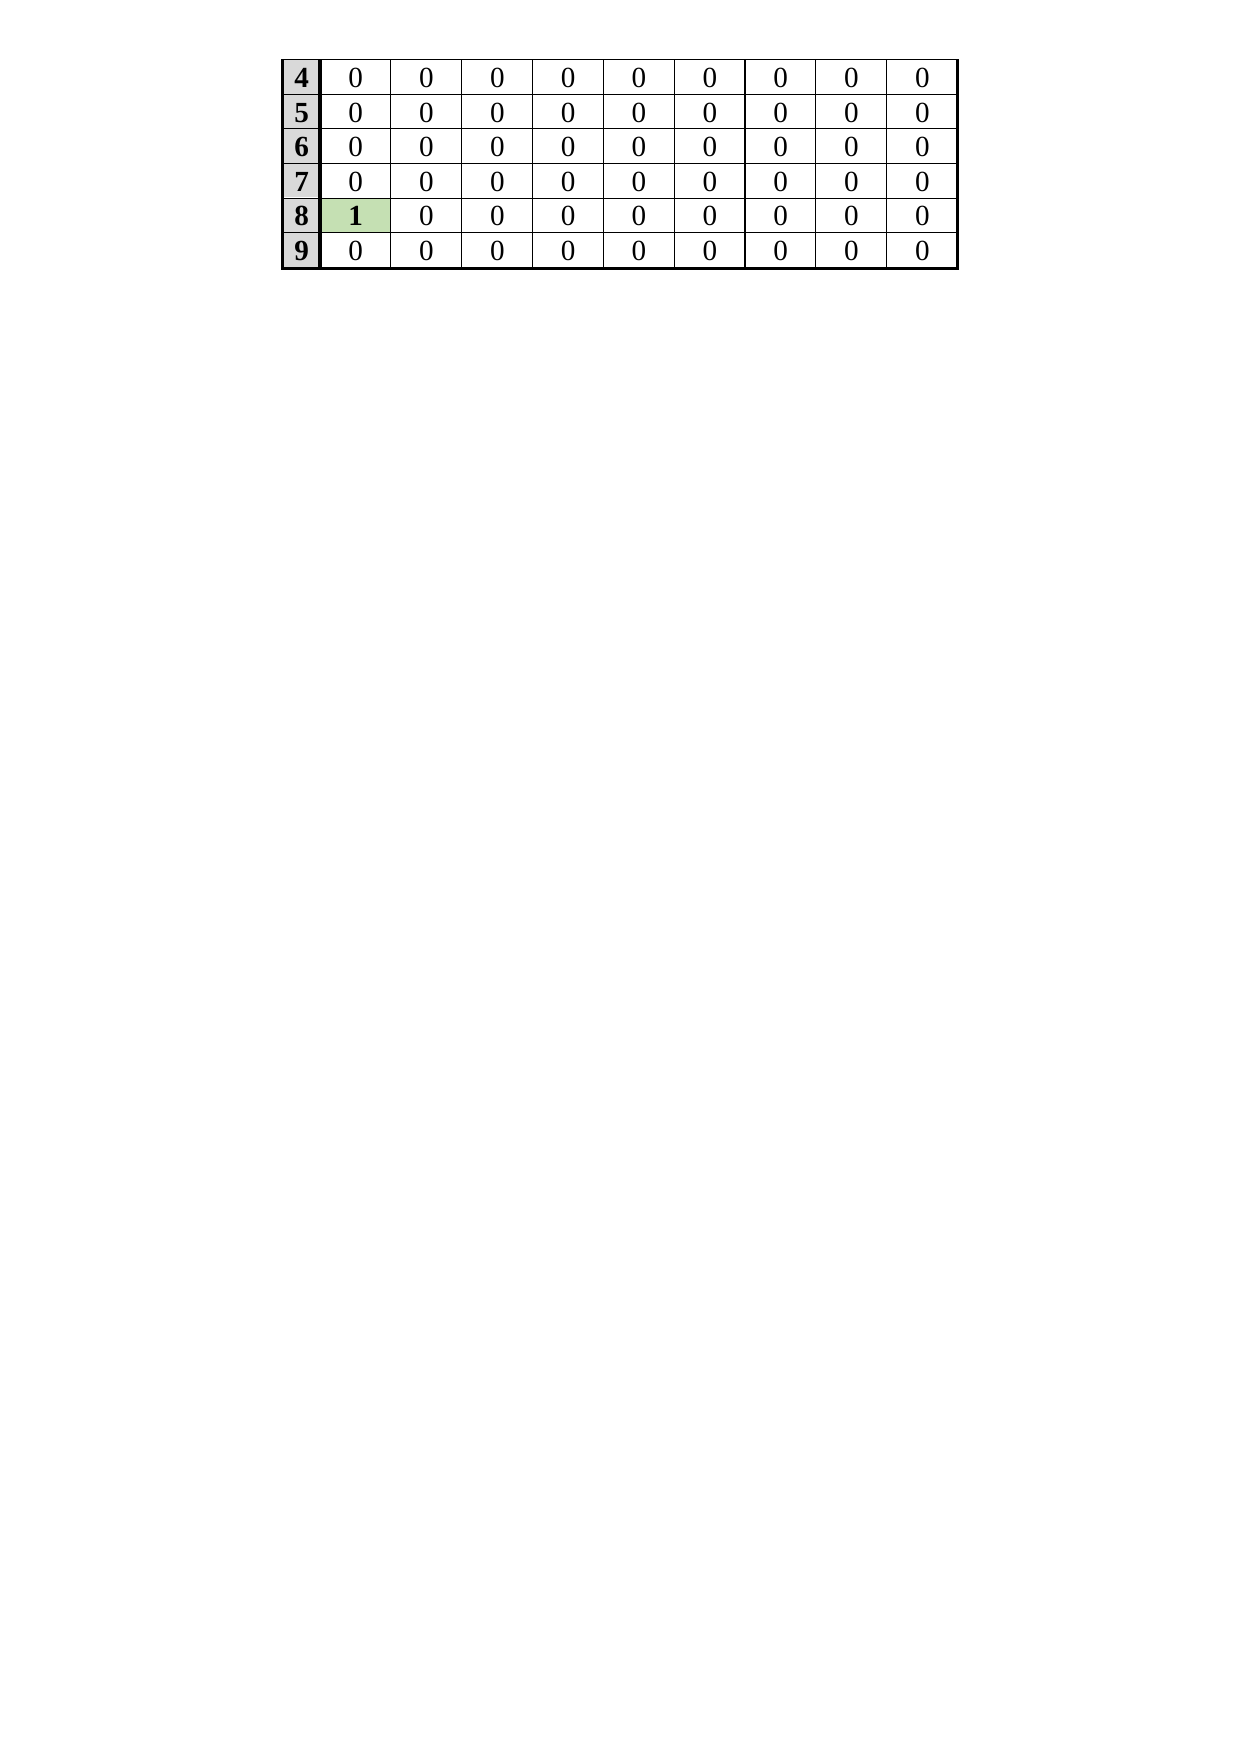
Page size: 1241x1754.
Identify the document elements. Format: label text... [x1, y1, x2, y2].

table_cell 0 [675, 164, 744, 197]
table_cell 1 [322, 199, 390, 232]
table_cell 0 [391, 95, 461, 128]
table_cell 0 [322, 164, 390, 197]
table_cell 0 [322, 95, 390, 128]
table_cell 0 [533, 129, 603, 163]
table_cell 0 [604, 60, 674, 94]
table_cell 6 [284, 129, 318, 163]
table_cell 0 [887, 233, 956, 267]
table_cell 0 [816, 60, 886, 94]
table_cell 0 [391, 199, 461, 232]
table_cell 0 [391, 164, 461, 197]
table_cell 0 [746, 60, 815, 94]
table_cell 0 [675, 199, 744, 232]
table_cell 0 [462, 233, 532, 267]
table_cell 0 [322, 60, 390, 94]
table_cell 0 [462, 95, 532, 128]
table_cell 0 [322, 129, 390, 163]
table_cell 0 [604, 233, 674, 267]
table_cell 0 [604, 164, 674, 197]
table_cell 0 [816, 233, 886, 267]
table_cell 0 [675, 129, 744, 163]
table_cell 0 [887, 199, 956, 232]
table_cell 0 [887, 60, 956, 94]
table_cell 0 [675, 233, 744, 267]
table_cell 0 [533, 95, 603, 128]
table_cell 0 [462, 60, 532, 94]
table_cell 0 [322, 233, 390, 267]
table_cell 0 [604, 129, 674, 163]
table_cell 0 [462, 199, 532, 232]
table_cell 0 [887, 95, 956, 128]
table_cell 0 [533, 60, 603, 94]
table_cell 0 [604, 95, 674, 128]
table_cell 0 [887, 164, 956, 197]
table_cell 0 [533, 233, 603, 267]
table_cell 0 [746, 233, 815, 267]
table_cell 0 [816, 129, 886, 163]
table_cell 0 [604, 199, 674, 232]
table_cell 0 [816, 95, 886, 128]
table_cell 0 [746, 199, 815, 232]
table_cell 0 [462, 129, 532, 163]
table_cell 0 [391, 233, 461, 267]
table_cell 0 [533, 199, 603, 232]
table_cell 0 [675, 95, 744, 128]
table_cell 4 [284, 60, 318, 94]
table_cell 0 [675, 60, 744, 94]
table_cell 0 [746, 164, 815, 197]
table_cell 0 [746, 95, 815, 128]
table_cell 7 [284, 164, 318, 197]
table_cell 8 [284, 199, 318, 232]
table_cell 0 [746, 129, 815, 163]
table_cell 0 [391, 129, 461, 163]
table_cell 0 [533, 164, 603, 197]
table_cell 0 [816, 199, 886, 232]
table_cell 0 [462, 164, 532, 197]
table_cell 9 [284, 233, 318, 267]
table_cell 5 [284, 95, 318, 128]
table_cell 0 [816, 164, 886, 197]
table_cell 0 [391, 60, 461, 94]
table_cell 0 [887, 129, 956, 163]
